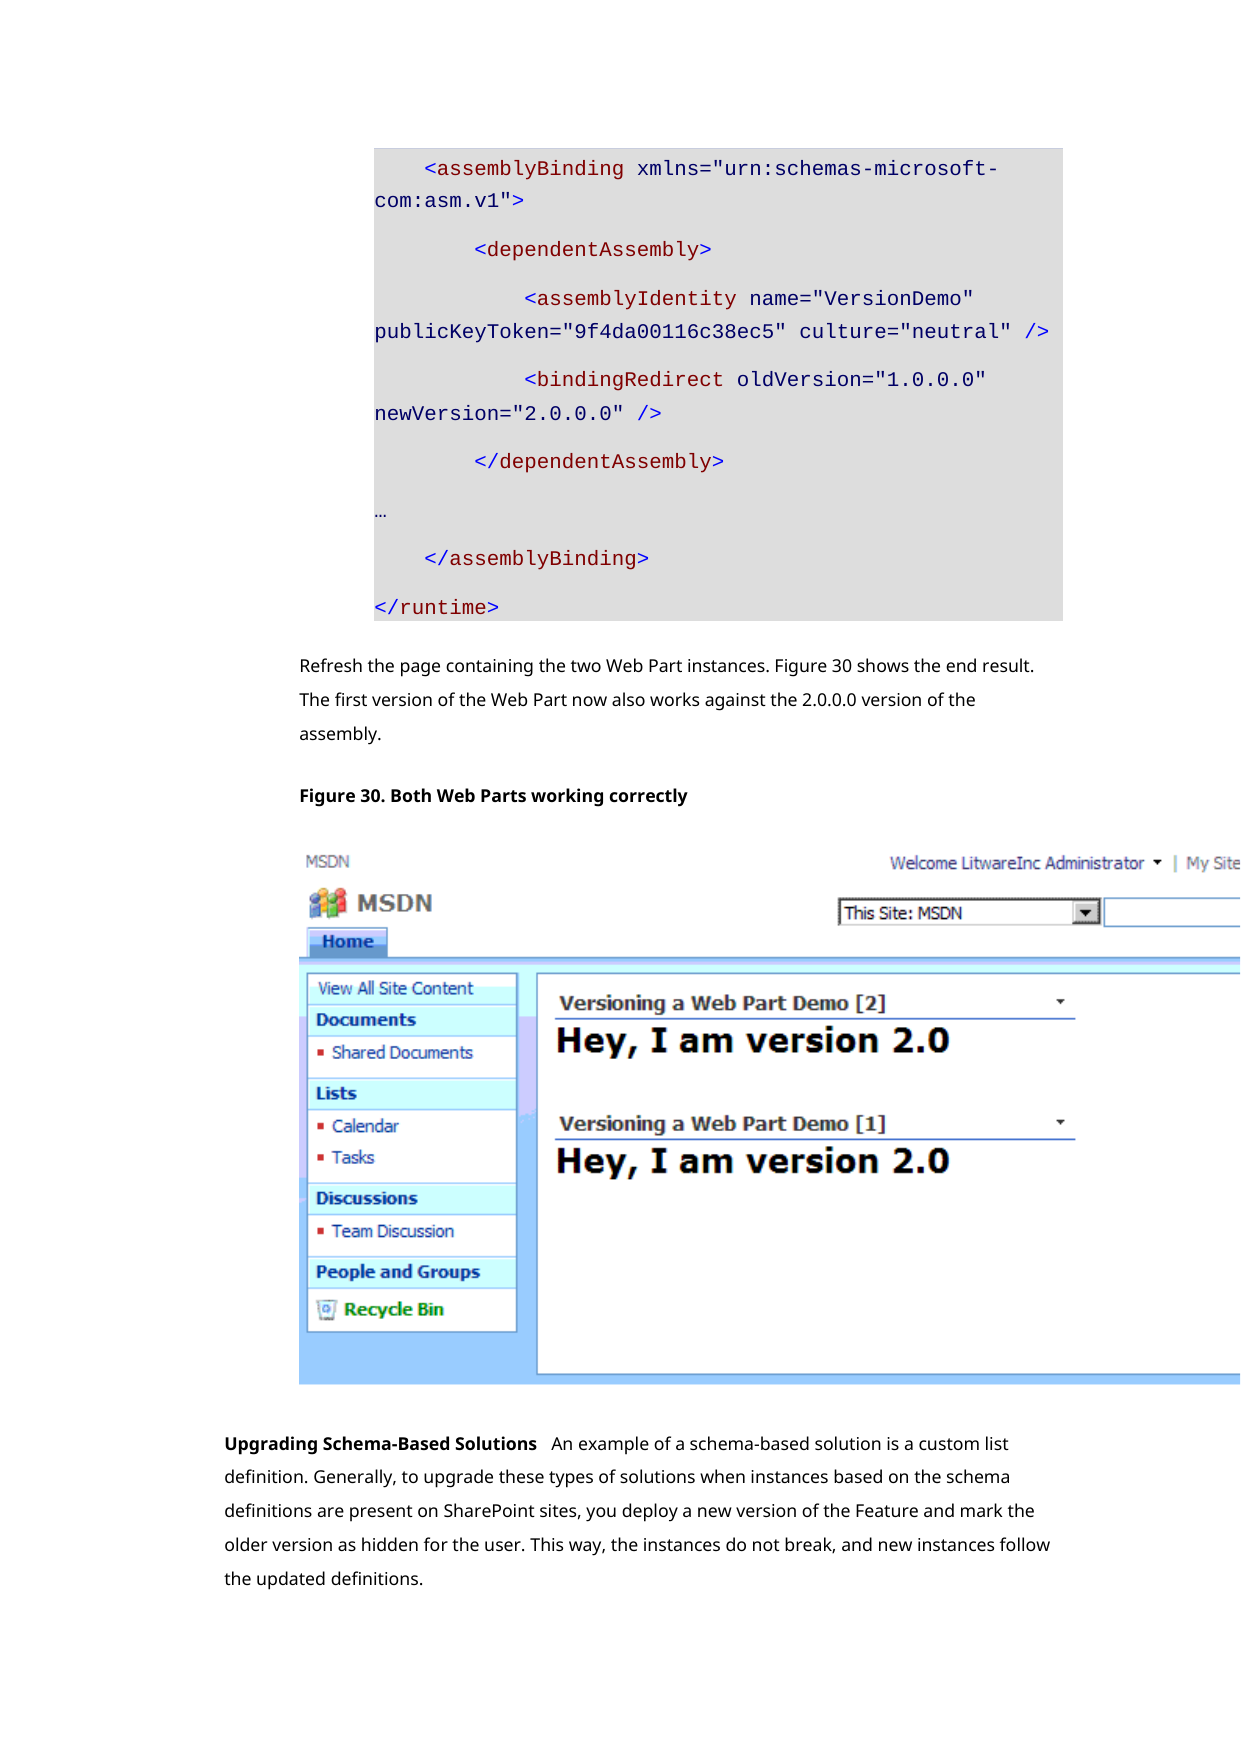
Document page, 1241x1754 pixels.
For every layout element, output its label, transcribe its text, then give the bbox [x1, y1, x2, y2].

text Figure 30. Both Web Parts working correctly [299, 784, 1063, 808]
text <dependentAssembly> [374, 229, 1063, 263]
text <assemblyBinding xmlns="urn:schemas-microsoft-com:asm.v1"> [374, 149, 1063, 214]
list Refresh the page containing the two Web Part instances. Figure 30 shows the end result. The first version of the Web Part now also works against the 2.0.0.0 version of the assembly. [262, 653, 1063, 745]
picture [299, 846, 1241, 1391]
text </dependentAssembly> [374, 441, 1063, 475]
text </assemblyBinding> [374, 538, 1063, 572]
list Upgrading Schema-Based Solutions An example of a schema-based solution is a custom list definition. Generally, to upgrade these types of solutions when instances based on the schema definitions are present on SharePoint sites, you deploy a new version of the Feature and mark the older version as hidden for the user. This way, the instances do not break, and new instances follow the updated definitions. [187, 1431, 1063, 1590]
text </runtime> [374, 587, 1063, 621]
text <assemblyIdentity name="VersionDemo" publicKeyToken="9f4da00116c38ec5" culture="neutral" /> [374, 278, 1063, 344]
text … [374, 490, 1063, 523]
text <bindingRedirect oldVersion="1.0.0.0" newVersion="2.0.0.0" /> [374, 359, 1063, 426]
